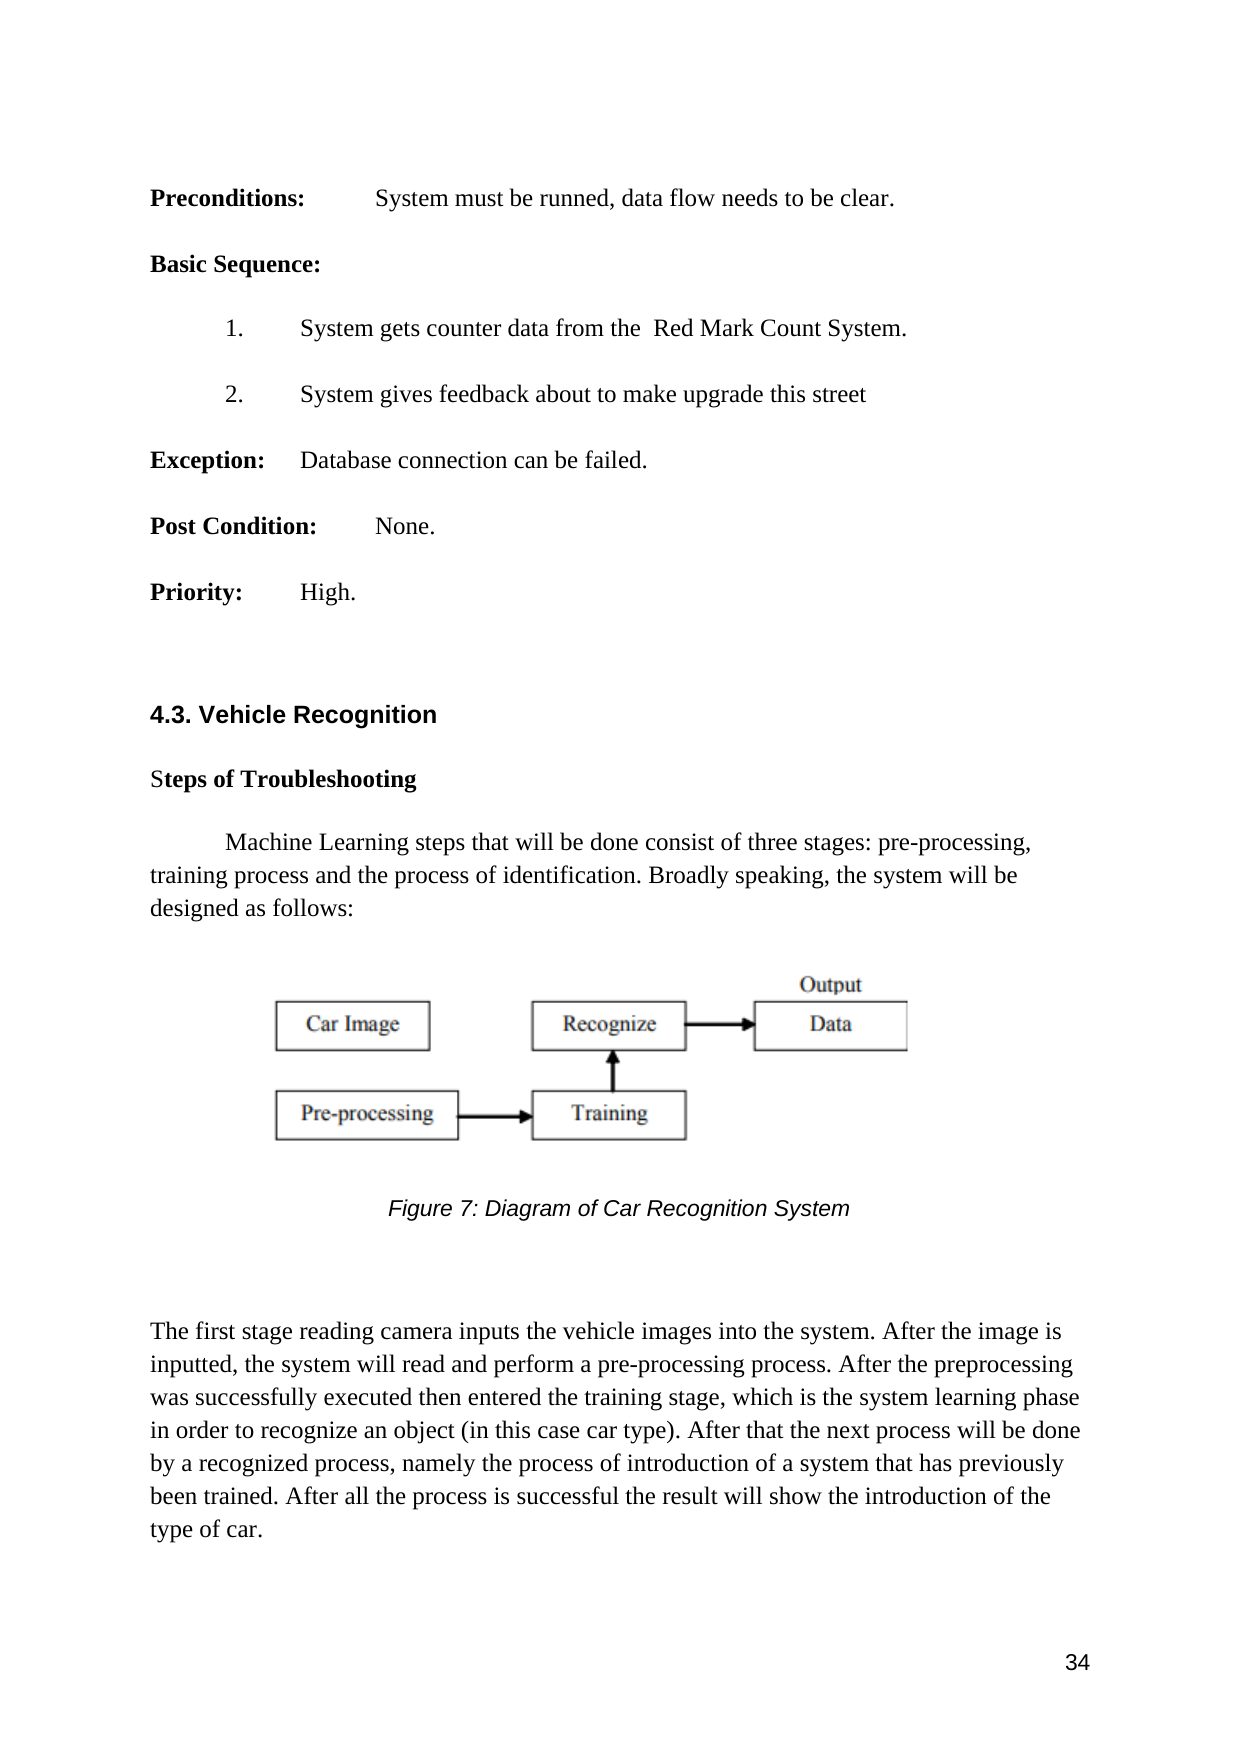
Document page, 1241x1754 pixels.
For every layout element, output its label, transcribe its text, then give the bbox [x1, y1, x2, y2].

subtitle 4.3. Vehicle Recognition [150, 701, 1090, 729]
text Exception: Database connection can be failed. [150, 445, 1090, 473]
text Preconditions: System must be runned, data flow needs to be clear. [150, 183, 1090, 212]
text Priority: High. [150, 577, 1090, 606]
picture [248, 945, 947, 1169]
text Machine Learning steps that will be done consist of three stages: pre-processing, training process and the process of identification. Broadly speaking, the system will be designed as follows: [150, 827, 1090, 922]
text 1. System gets counter data from the Red Mark Count System. [150, 313, 1090, 341]
text Post Condition: None. [150, 511, 1090, 539]
text The first stage reading camera inputs the vehicle images into the system. After the image is inputted, the system will read and perform a pre-processing process. After the preprocessing was successfully executed then entered the training stage, which is the system learning phase in order to recognize an object (in this case car type). After that the next process will be done by a recognized process, namely the process of introduction of a system that has previously been trained. After all the process is successful the result will show the introduction of the type of car. [150, 1316, 1090, 1543]
text 2. System gives feedback about to make upgrade this street [150, 379, 1090, 407]
text Steps of Troubleshooting [150, 764, 1090, 792]
text Basic Sequence: [150, 249, 1090, 278]
